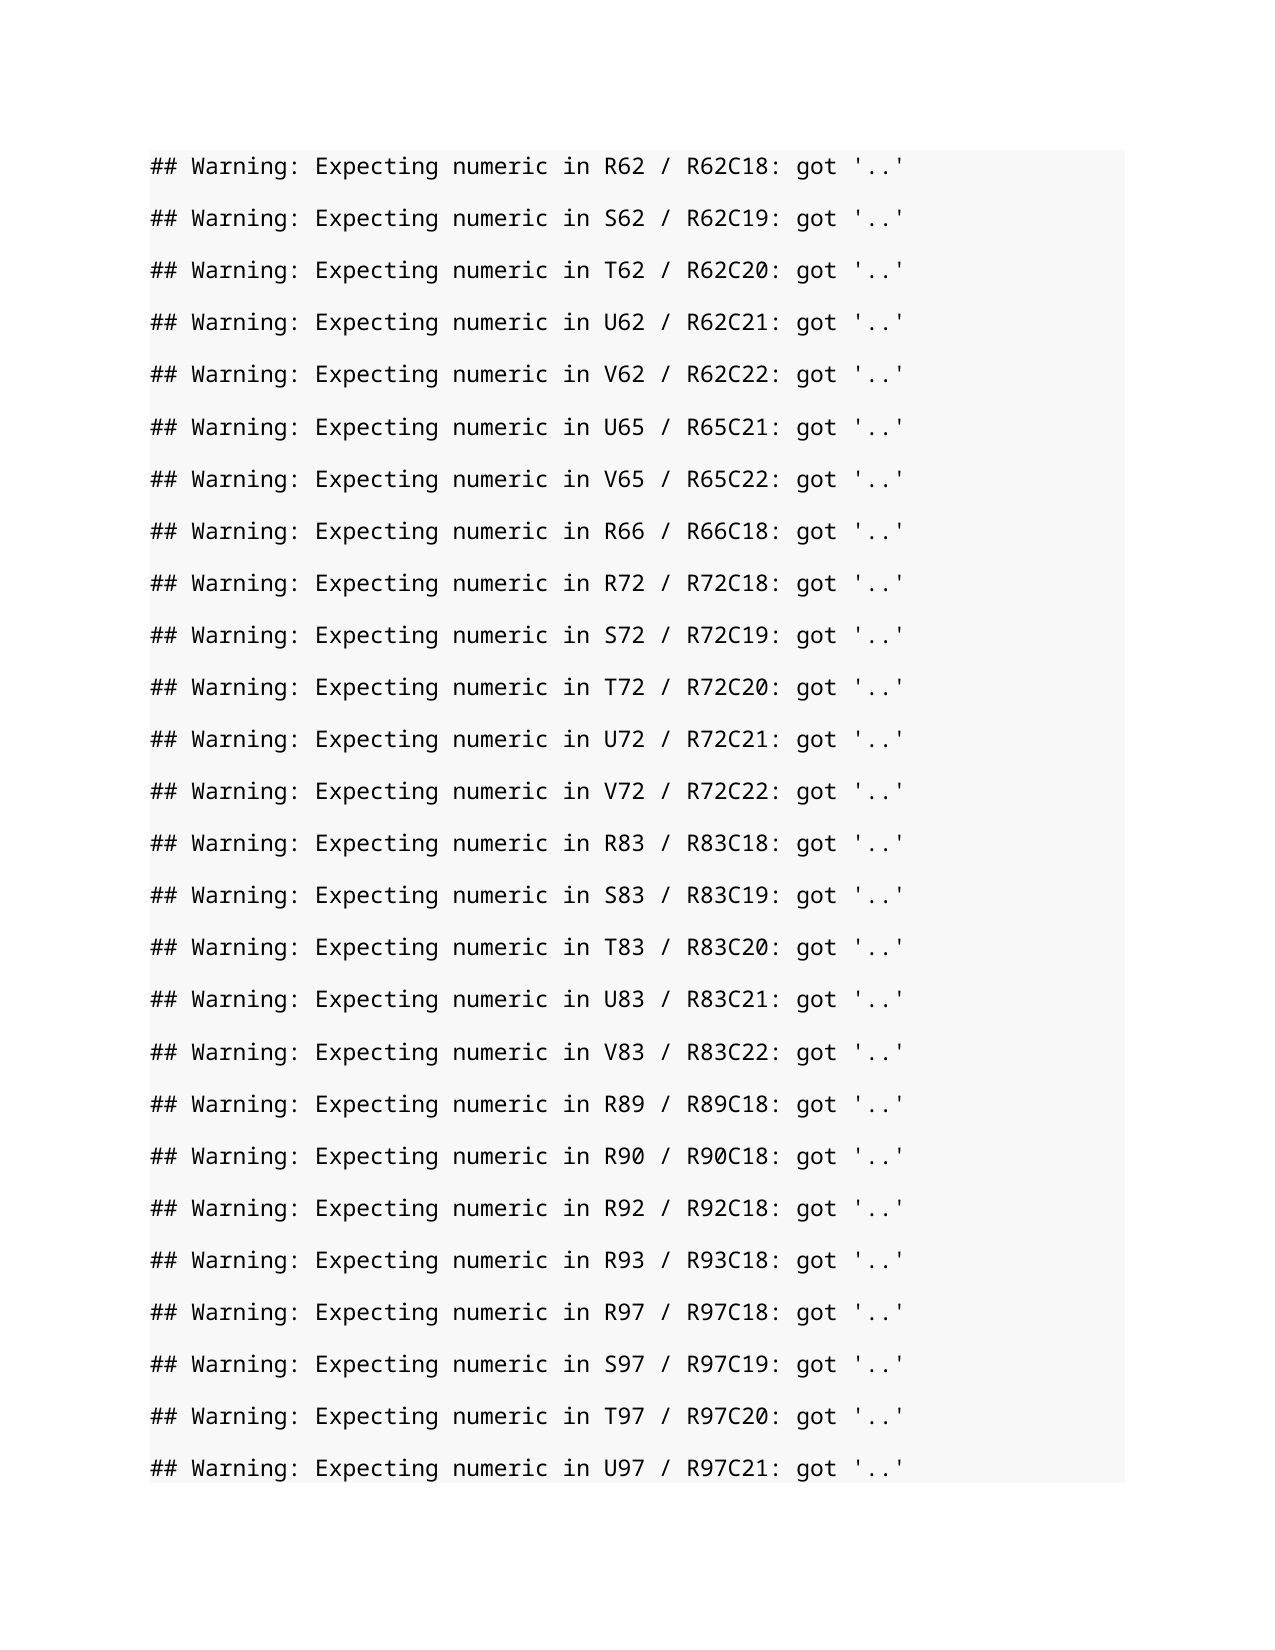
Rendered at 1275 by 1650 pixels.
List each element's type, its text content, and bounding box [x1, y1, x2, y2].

text ## Warning: Expecting numeric in T97 / R97C20: got '..' [150, 1400, 1125, 1431]
text ## Warning: Expecting numeric in U72 / R72C21: got '..' [150, 723, 1125, 754]
text ## Warning: Expecting numeric in R83 / R83C18: got '..' [150, 827, 1125, 858]
text ## Warning: Expecting numeric in V83 / R83C22: got '..' [150, 1035, 1125, 1067]
text ## Warning: Expecting numeric in V62 / R62C22: got '..' [150, 358, 1125, 389]
text ## Warning: Expecting numeric in R93 / R93C18: got '..' [150, 1244, 1125, 1275]
text ## Warning: Expecting numeric in S72 / R72C19: got '..' [150, 619, 1125, 650]
text ## Warning: Expecting numeric in R62 / R62C18: got '..' [150, 150, 1125, 181]
text ## Warning: Expecting numeric in R92 / R92C18: got '..' [150, 1192, 1125, 1223]
text ## Warning: Expecting numeric in R89 / R89C18: got '..' [150, 1087, 1125, 1119]
text ## Warning: Expecting numeric in U83 / R83C21: got '..' [150, 983, 1125, 1014]
text ## Warning: Expecting numeric in R72 / R72C18: got '..' [150, 567, 1125, 598]
text ## Warning: Expecting numeric in V72 / R72C22: got '..' [150, 775, 1125, 806]
text ## Warning: Expecting numeric in R97 / R97C18: got '..' [150, 1296, 1125, 1327]
text ## Warning: Expecting numeric in U97 / R97C21: got '..' [150, 1452, 1125, 1483]
text ## Warning: Expecting numeric in U65 / R65C21: got '..' [150, 410, 1125, 442]
text ## Warning: Expecting numeric in U62 / R62C21: got '..' [150, 306, 1125, 337]
text ## Warning: Expecting numeric in V65 / R65C22: got '..' [150, 462, 1125, 494]
text ## Warning: Expecting numeric in T72 / R72C20: got '..' [150, 671, 1125, 702]
text ## Warning: Expecting numeric in S62 / R62C19: got '..' [150, 202, 1125, 233]
text ## Warning: Expecting numeric in T62 / R62C20: got '..' [150, 254, 1125, 285]
text ## Warning: Expecting numeric in S83 / R83C19: got '..' [150, 879, 1125, 910]
text ## Warning: Expecting numeric in S97 / R97C19: got '..' [150, 1348, 1125, 1379]
text ## Warning: Expecting numeric in R66 / R66C18: got '..' [150, 514, 1125, 546]
text ## Warning: Expecting numeric in R90 / R90C18: got '..' [150, 1139, 1125, 1171]
text ## Warning: Expecting numeric in T83 / R83C20: got '..' [150, 931, 1125, 962]
